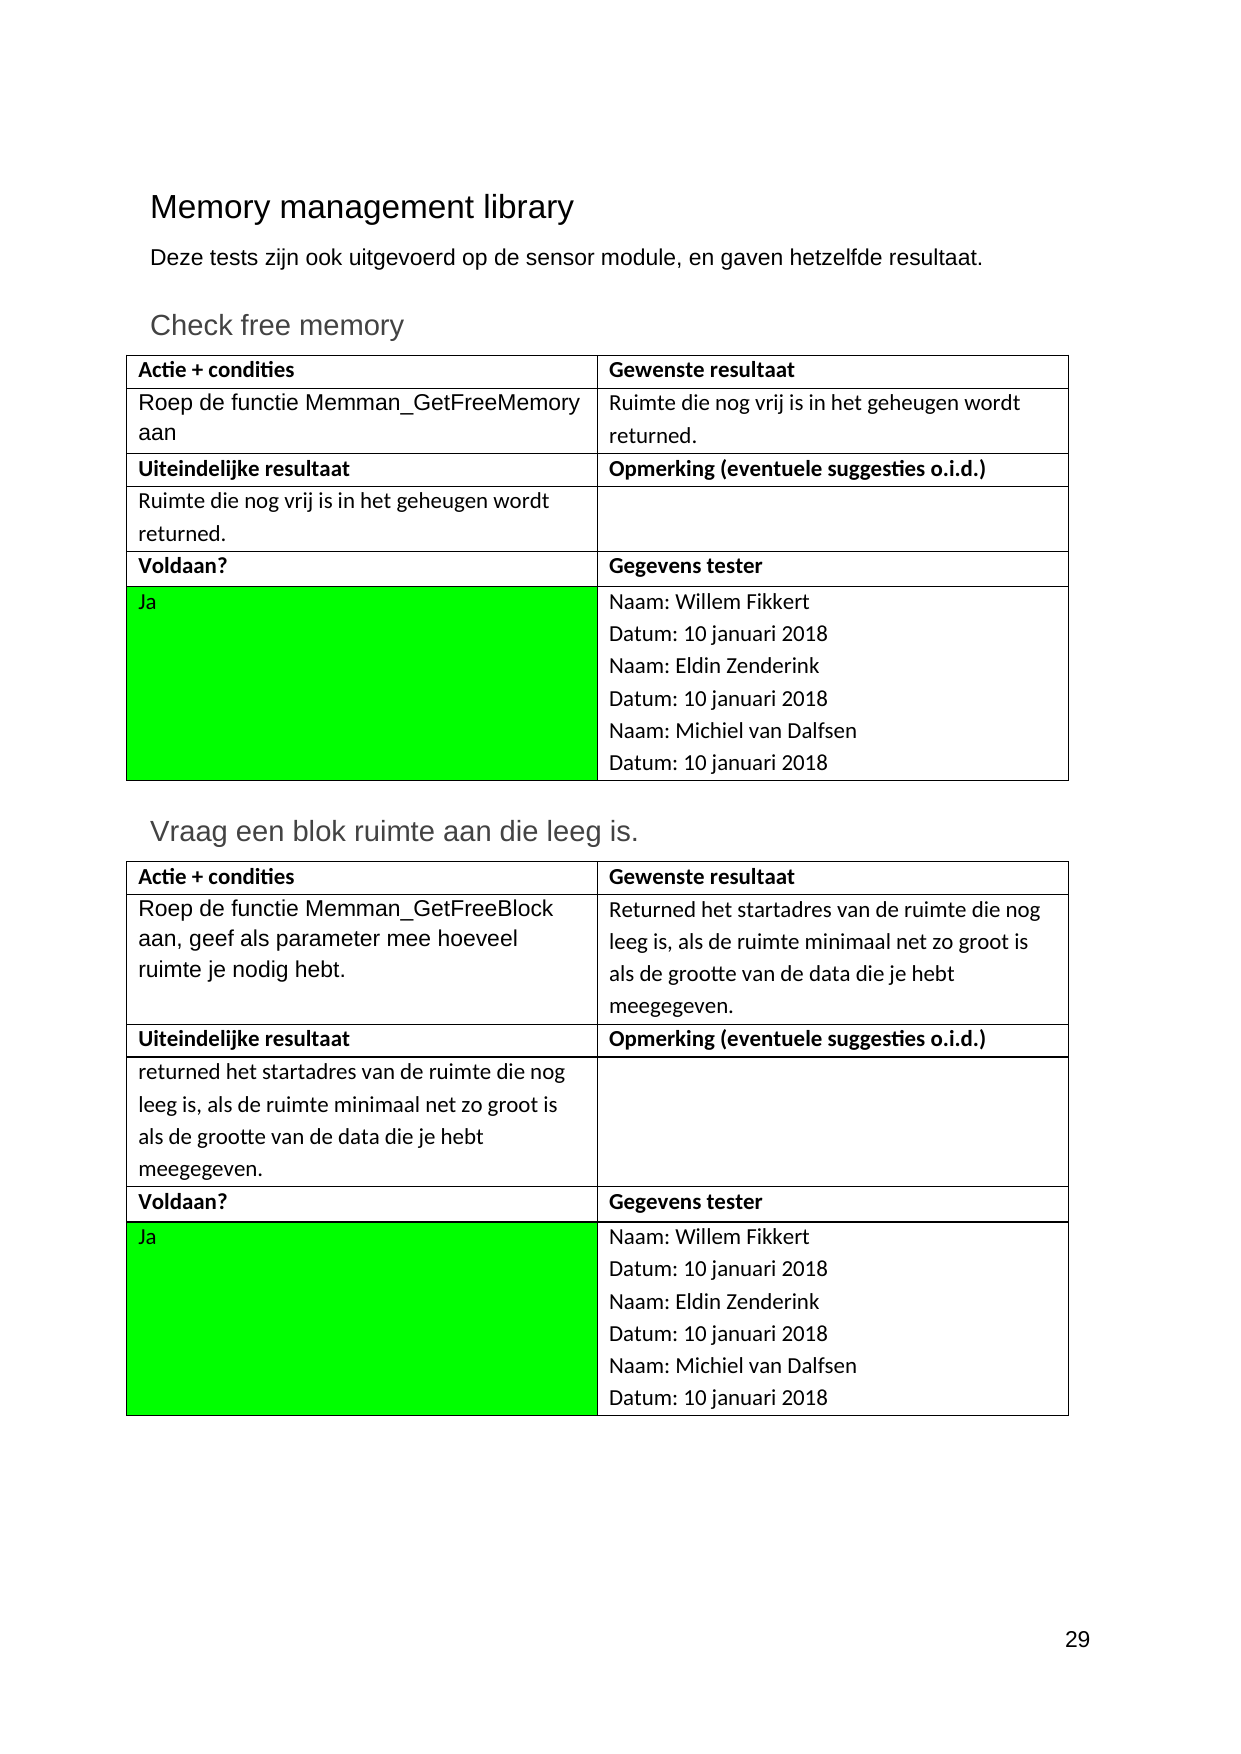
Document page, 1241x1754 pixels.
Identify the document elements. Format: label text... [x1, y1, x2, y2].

table_header Actie + condities [127, 356, 597, 387]
table_header Gewenste resultaat [598, 356, 1068, 387]
table_cell Roep de functie Memman_GetFreeMemory aan [127, 389, 597, 453]
table_cell Returned het startadres van de ruimte die nog leeg is, als de ruimte minimaal net zo groot is als de grootte van de data die je hebt meegegeven. [598, 895, 1068, 1023]
table_cell Naam: Willem Fikkert Datum: 10 januari 2018 Naam: Eldin Zenderink Datum: 10 januari 2018 Naam: Michiel van Dalfsen Datum: 10 januari 2018 [598, 587, 1068, 780]
table_cell Ja [127, 1223, 597, 1415]
table_cell Naam: Willem Fikkert Datum: 10 januari 2018 Naam: Eldin Zenderink Datum: 10 januari 2018 Naam: Michiel van Dalfsen Datum: 10 januari 2018 [598, 1223, 1068, 1415]
table_cell Gegevens tester [598, 552, 1068, 586]
table_cell Voldaan? [127, 552, 597, 586]
table_header Gewenste resultaat [598, 862, 1068, 894]
table_cell Ruimte die nog vrij is in het geheugen wordt returned. [598, 389, 1068, 453]
subtitle Check free memory [150, 308, 1090, 341]
table_cell [598, 1058, 1068, 1186]
table_cell [598, 487, 1068, 551]
subtitle Memory management library [150, 187, 1090, 226]
table_cell Uiteindelijke resultaat [127, 1025, 597, 1056]
table_cell Opmerking (eventuele suggesties o.i.d.) [598, 1025, 1068, 1056]
table_cell Uiteindelijke resultaat [127, 454, 597, 486]
table_cell Ja [127, 587, 597, 780]
subtitle Vraag een blok ruimte aan die leeg is. [150, 814, 1090, 848]
table_cell Roep de functie Memman_GetFreeBlock aan, geef als parameter mee hoeveel ruimte je nodig hebt. [127, 895, 597, 1023]
table_cell returned het startadres van de ruimte die nog leeg is, als de ruimte minimaal net zo groot is als de grootte van de data die je hebt meegegeven. [127, 1058, 597, 1186]
table_cell Voldaan? [127, 1187, 597, 1221]
table_cell Gegevens tester [598, 1187, 1068, 1221]
table_cell Ruimte die nog vrij is in het geheugen wordt returned. [127, 487, 597, 551]
text Deze tests zijn ook uitgevoerd op de sensor module, en gaven hetzelfde resultaat. [150, 244, 1090, 271]
table_cell Opmerking (eventuele suggesties o.i.d.) [598, 454, 1068, 486]
table_header Actie + condities [127, 862, 597, 894]
